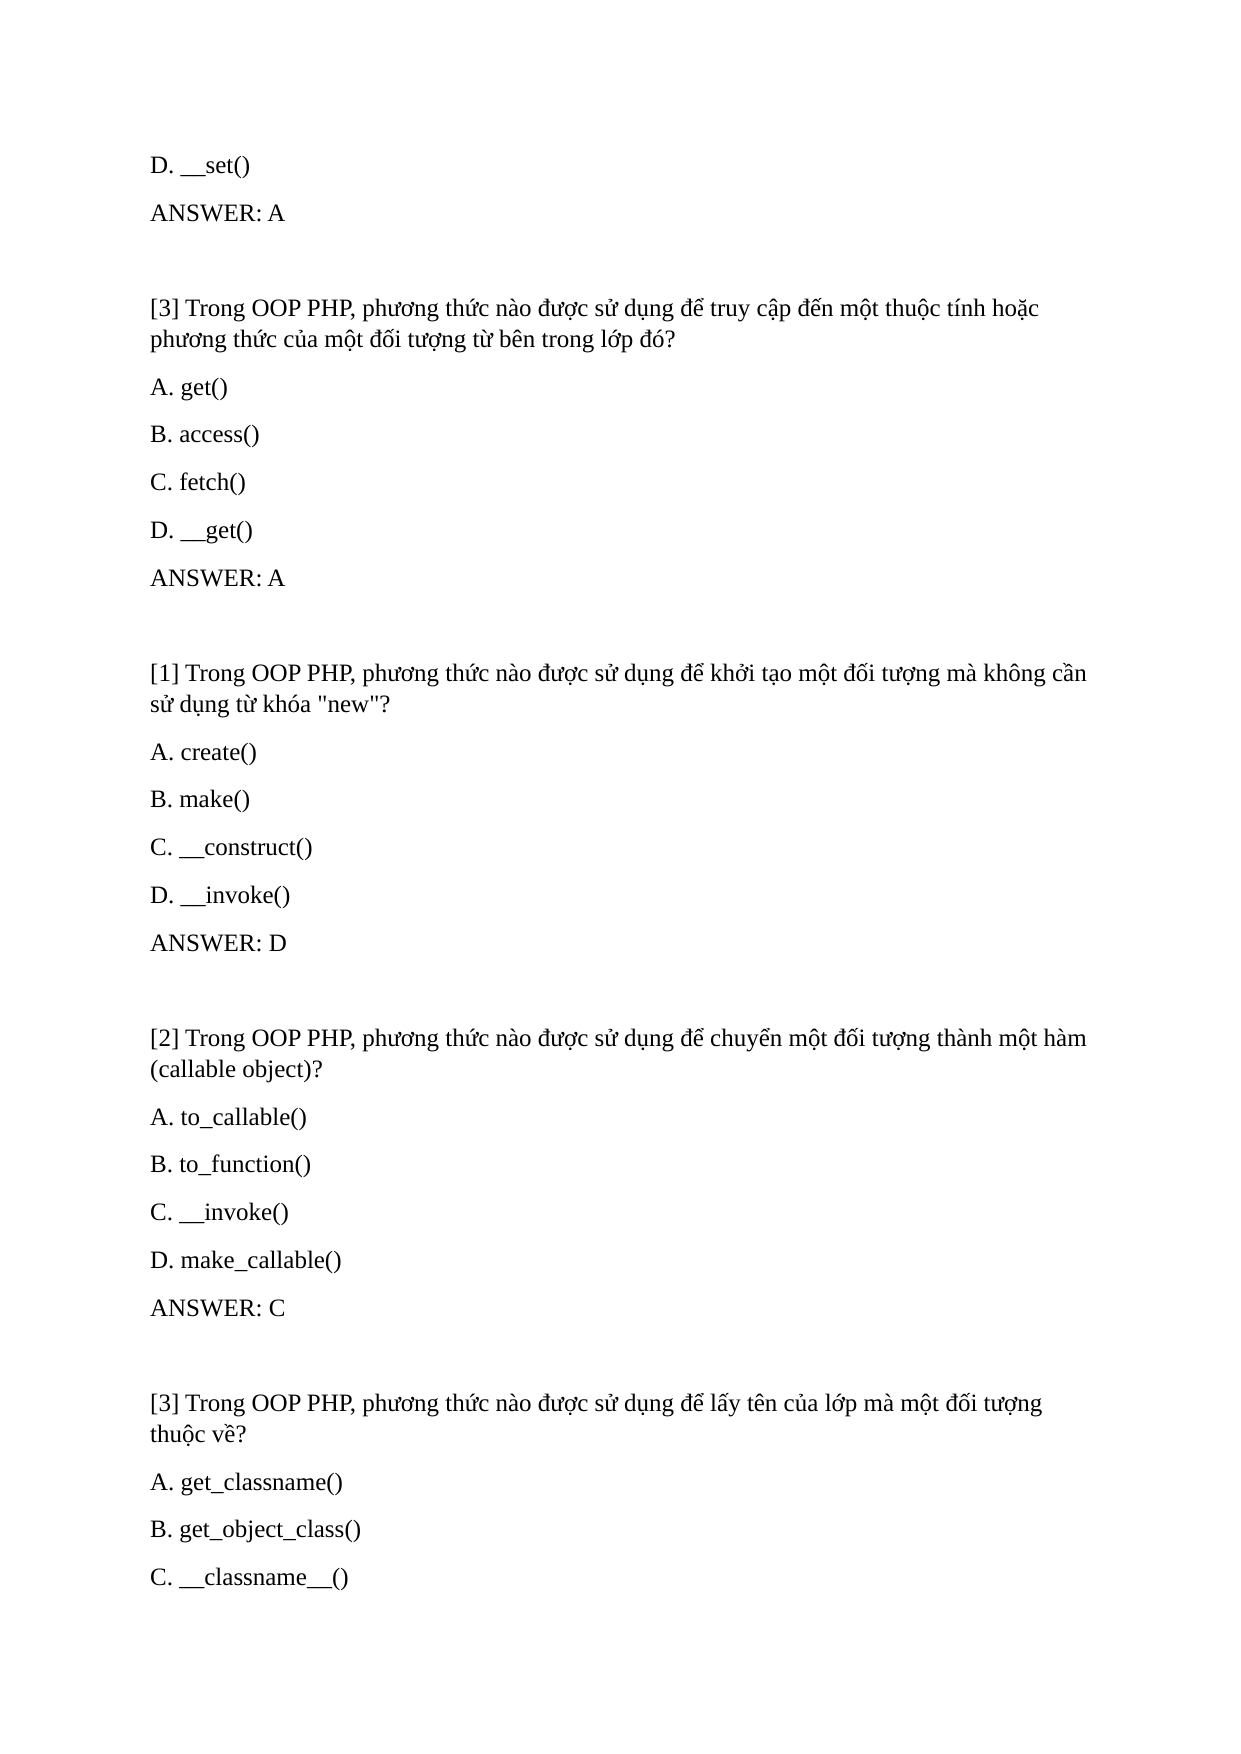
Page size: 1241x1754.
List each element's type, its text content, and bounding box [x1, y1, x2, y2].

text D. make_callable() [150, 1245, 1090, 1274]
text ANSWER: A [150, 198, 1090, 226]
text A. create() [150, 737, 1090, 766]
text [1] Trong OOP PHP, phương thức nào được sử dụng để khởi tạo một đối tượng mà không cần sử dụng từ khóa "new"? [150, 658, 1090, 718]
text D. __invoke() [150, 880, 1090, 909]
text ANSWER: D [150, 928, 1090, 956]
text [2] Trong OOP PHP, phương thức nào được sử dụng để chuyển một đối tượng thành một hàm (callable object)? [150, 1023, 1090, 1083]
text C. fetch() [150, 467, 1090, 496]
text B. access() [150, 419, 1090, 448]
text A. get_classname() [150, 1467, 1090, 1496]
text C. __construct() [150, 832, 1090, 861]
text B. make() [150, 784, 1090, 813]
text D. __get() [150, 515, 1090, 544]
text C. __classname__() [150, 1562, 1090, 1591]
text ANSWER: A [150, 563, 1090, 591]
text B. get_object_class() [150, 1514, 1090, 1543]
text B. to_function() [150, 1149, 1090, 1178]
text A. get() [150, 372, 1090, 401]
text C. __invoke() [150, 1197, 1090, 1226]
text [3] Trong OOP PHP, phương thức nào được sử dụng để truy cập đến một thuộc tính hoặc phương thức của một đối tượng từ bên trong lớp đó? [150, 293, 1090, 353]
text [3] Trong OOP PHP, phương thức nào được sử dụng để lấy tên của lớp mà một đối tượng thuộc về? [150, 1388, 1090, 1448]
text D. __set() [150, 150, 1090, 179]
text A. to_callable() [150, 1102, 1090, 1131]
text ANSWER: C [150, 1293, 1090, 1321]
